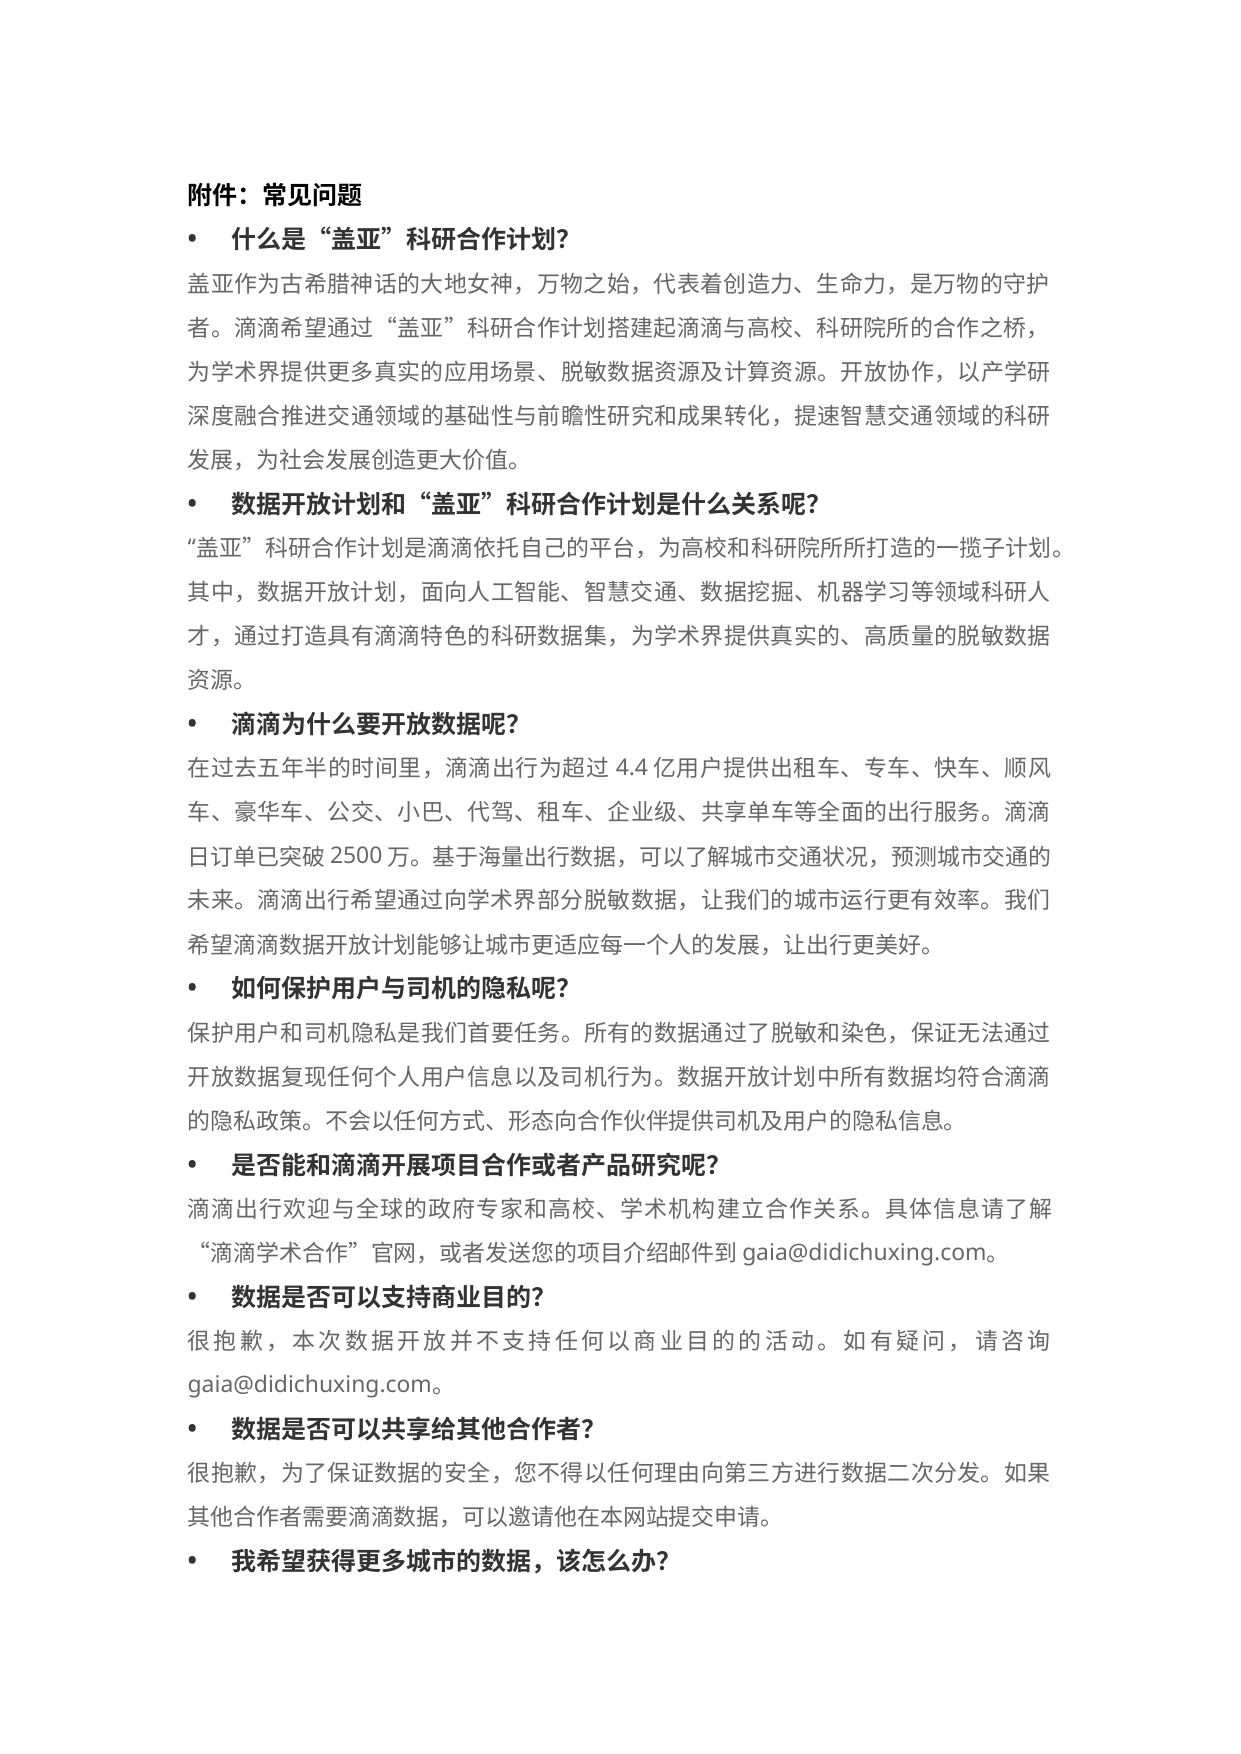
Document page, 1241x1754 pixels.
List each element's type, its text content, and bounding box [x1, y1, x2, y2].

text 保护用户和司机隐私是我们首要任务。所有的数据通过了脱敏和染色，保证无法通过开放数据复现任何个人用户信息以及司机行为。数据开放计划中所有数据均符合滴滴的隐私政策。不会以任何方式、形态向合作伙伴提供司机及用户的隐私信息。 [187, 1009, 1053, 1141]
text 在过去五年半的时间里，滴滴出行为超过4.4亿用户提供出租车、专车、快车、顺风车、豪华车、公交、小巴、代驾、租车、企业级、共享单车等全面的出行服务。滴滴日订单已突破2500万。基于海量出行数据，可以了解城市交通状况，预测城市交通的未来。滴滴出行希望通过向学术界部分脱敏数据，让我们的城市运行更有效率。我们希望滴滴数据开放计划能够让城市更适应每一个人的发展，让出行更美好。 [187, 745, 1053, 965]
title 我希望获得更多城市的数据，该怎么办？ [187, 1538, 1053, 1582]
title 是否能和滴滴开展项目合作或者产品研究呢？ [187, 1141, 1053, 1185]
text 滴滴出行欢迎与全球的政府专家和高校、学术机构建立合作关系。具体信息请了解“滴滴学术合作”官网，或者发送您的项目介绍邮件到gaia@didichuxing.com。 [187, 1185, 1053, 1273]
text 很抱歉，为了保证数据的安全，您不得以任何理由向第三方进行数据二次分发。如果其他合作者需要滴滴数据，可以邀请他在本网站提交申请。 [187, 1450, 1053, 1538]
title 数据是否可以共享给其他合作者？ [187, 1406, 1053, 1450]
title 如何保护用户与司机的隐私呢？ [187, 965, 1053, 1009]
text “盖亚”科研合作计划是滴滴依托自己的平台，为高校和科研院所所打造的一揽子计划。其中，数据开放计划，面向人工智能、智慧交通、数据挖掘、机器学习等领域科研人才，通过打造具有滴滴特色的科研数据集，为学术界提供真实的、高质量的脱敏数据资源。 [187, 524, 1053, 701]
title 什么是“盖亚”科研合作计划？ [187, 216, 1053, 260]
title 滴滴为什么要开放数据呢？ [187, 701, 1053, 745]
text 很抱歉，本次数据开放并不支持任何以商业目的的活动。如有疑问，请咨询gaia@didichuxing.com。 [187, 1318, 1053, 1406]
title 数据开放计划和“盖亚”科研合作计划是什么关系呢？ [187, 480, 1053, 524]
text 附件：常见问题 [187, 172, 1053, 216]
title 数据是否可以支持商业目的？ [187, 1273, 1053, 1318]
text 盖亚作为古希腊神话的大地女神，万物之始，代表着创造力、生命力，是万物的守护者。滴滴希望通过“盖亚”科研合作计划搭建起滴滴与高校、科研院所的合作之桥，为学术界提供更多真实的应用场景、脱敏数据资源及计算资源。开放协作，以产学研深度融合推进交通领域的基础性与前瞻性研究和成果转化，提速智慧交通领域的科研发展，为社会发展创造更大价值。 [187, 260, 1053, 480]
